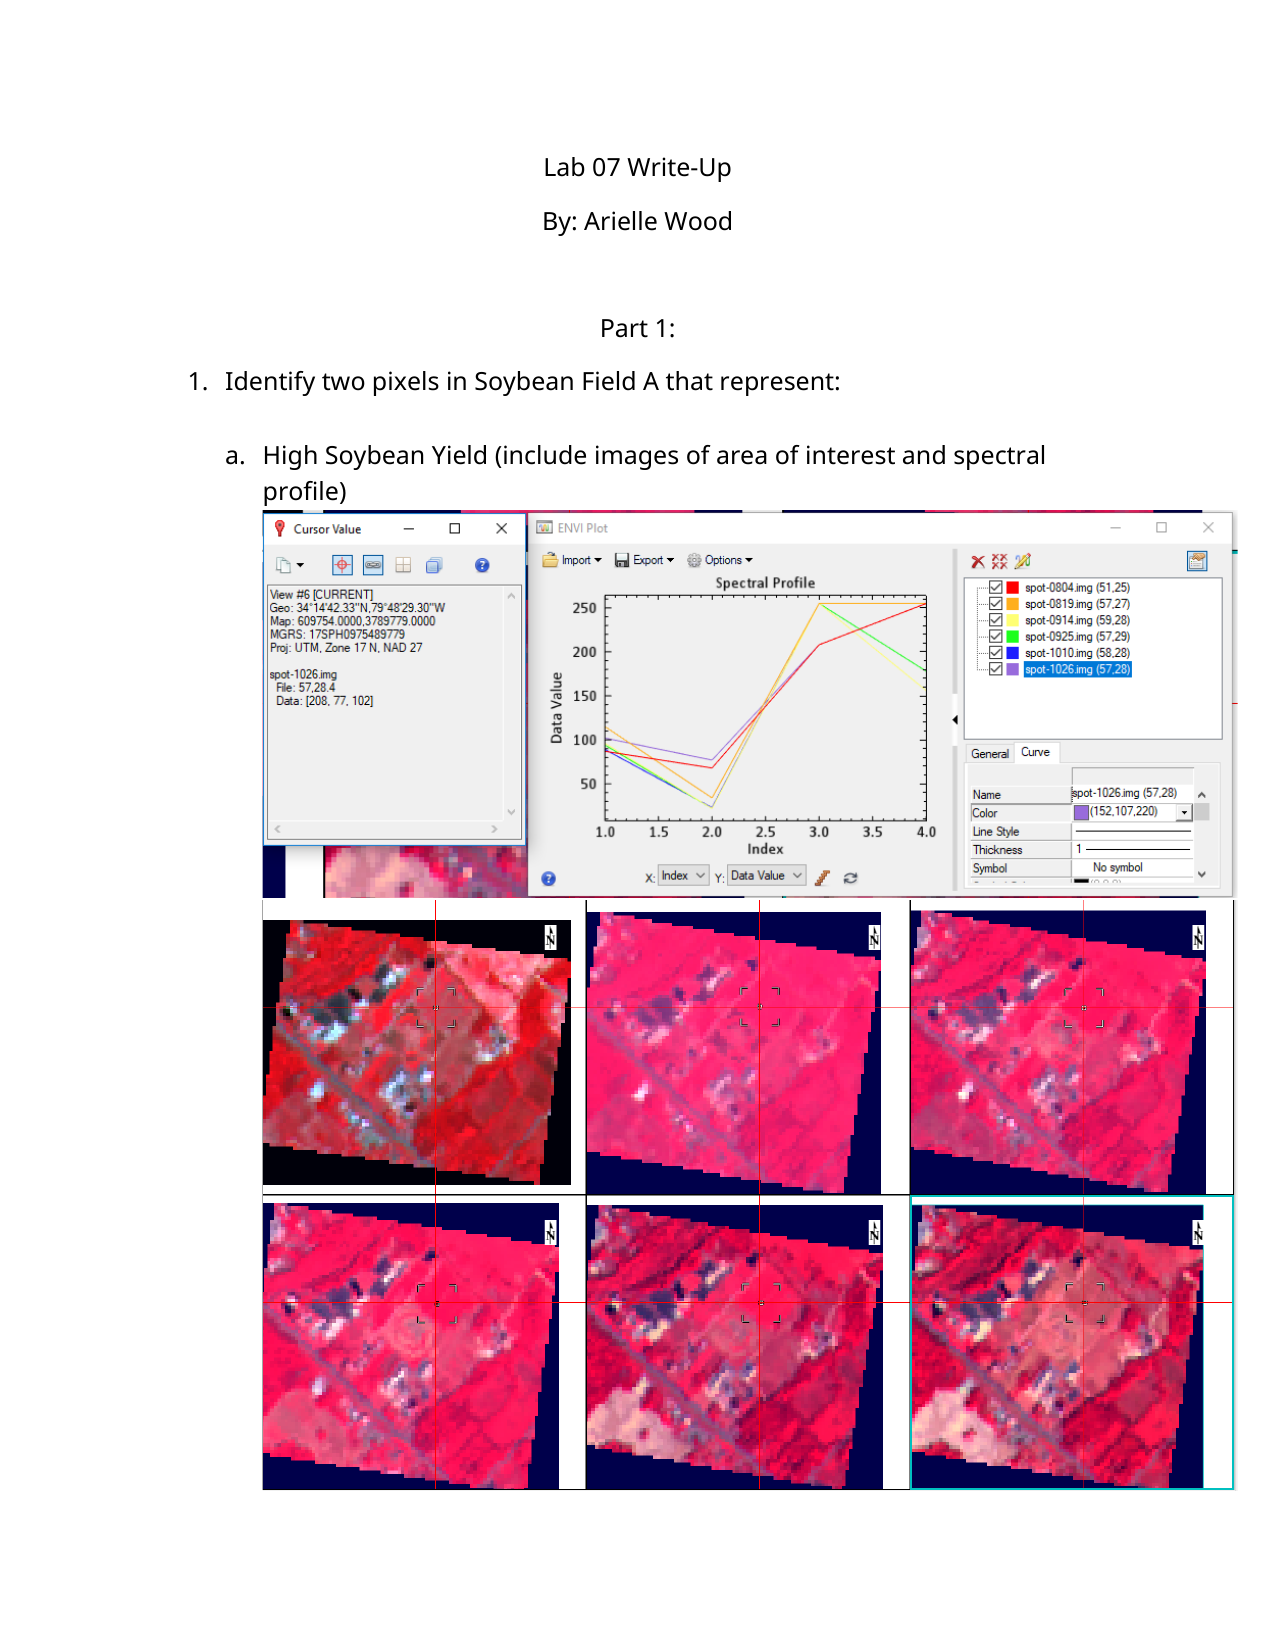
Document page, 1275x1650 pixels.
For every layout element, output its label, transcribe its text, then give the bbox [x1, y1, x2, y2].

picture [262, 900, 1238, 1491]
text Lab 07 Write-Up [150, 150, 1125, 184]
text By: Arielle Wood [150, 203, 1125, 237]
picture [262, 510, 1238, 898]
text Part 1: [150, 310, 1125, 344]
list Identify two pixels in Soybean Field A that represent: [187, 364, 1125, 398]
list High Soybean Yield (include images of area of interest and spectral profile) [225, 437, 1125, 508]
